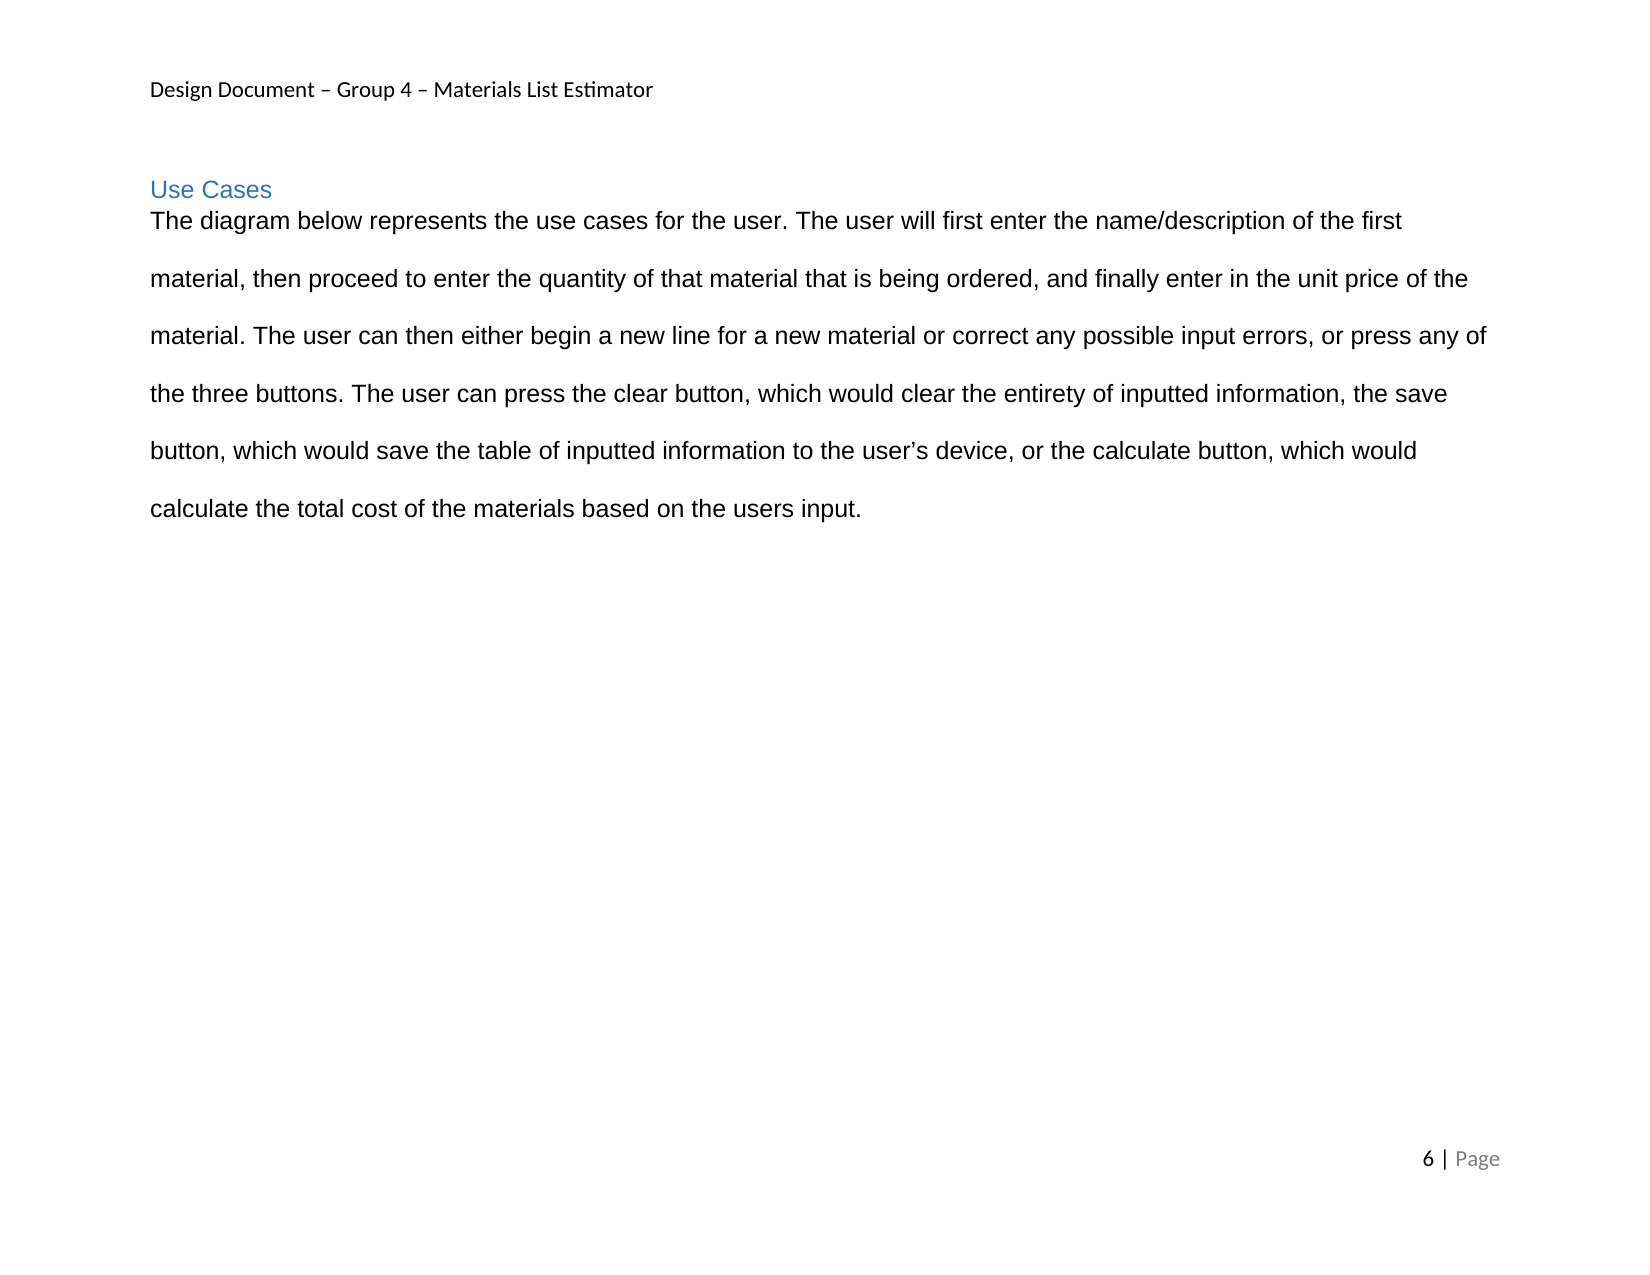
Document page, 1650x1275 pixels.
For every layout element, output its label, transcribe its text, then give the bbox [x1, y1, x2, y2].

text The diagram below represents the use cases for the user. The user will first enter the name/description of the first material, then proceed to enter the quantity of that material that is being ordered, and finally enter in the unit price of the material. The user can then either begin a new line for a new material or correct any possible input errors, or press any of the three buttons. The user can press the clear button, which would clear the entirety of inputted information, the save button, which would save the table of inputted information to the user’s device, or the calculate button, which would calculate the total cost of the materials based on the users input. [150, 206, 1500, 522]
subtitle Use Cases [150, 175, 1500, 204]
